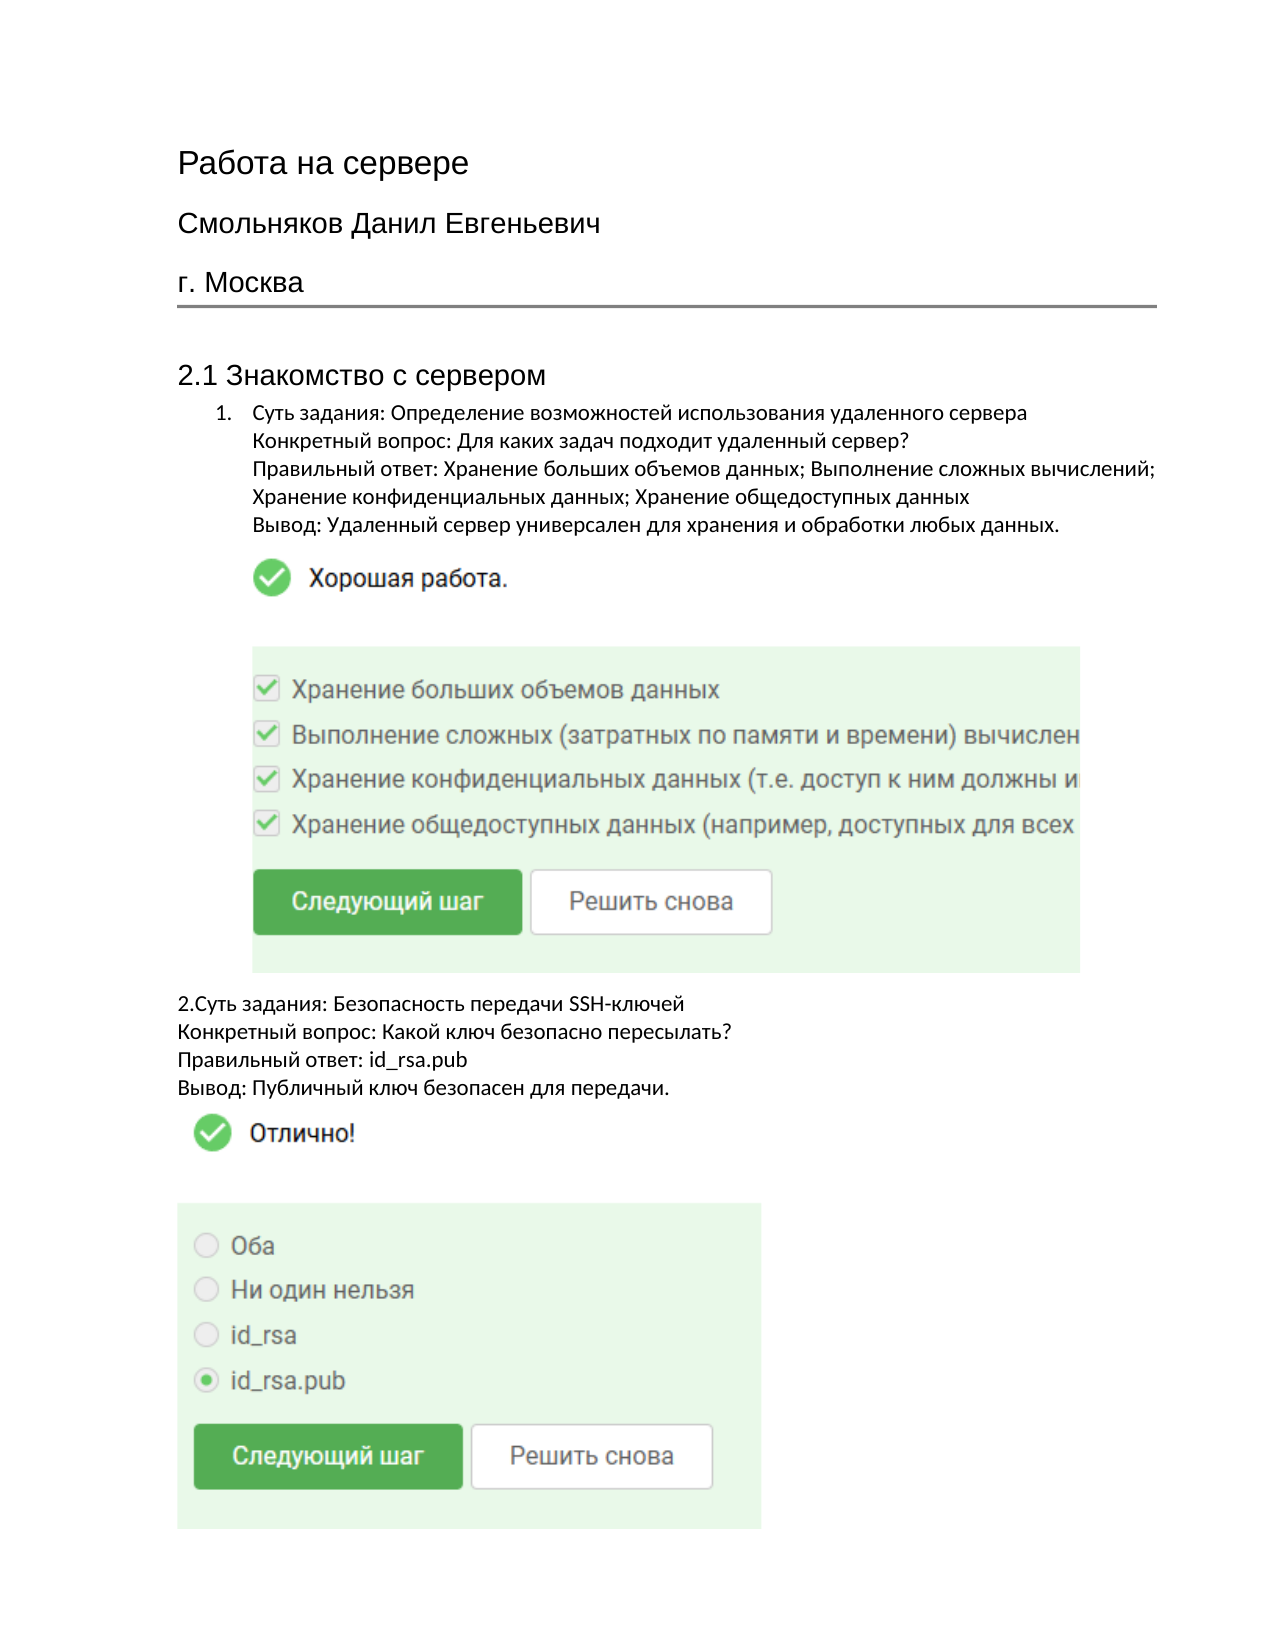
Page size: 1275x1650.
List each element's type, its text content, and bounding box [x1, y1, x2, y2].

picture [252, 537, 1081, 973]
subtitle Смольняков Данил Евгеньевич [177, 207, 1186, 240]
picture [177, 1101, 762, 1529]
subtitle г. Москва [177, 265, 1186, 299]
subtitle Работа на сервере [177, 143, 1186, 182]
subtitle 2.1 Знакомство с сервером [177, 358, 1186, 391]
